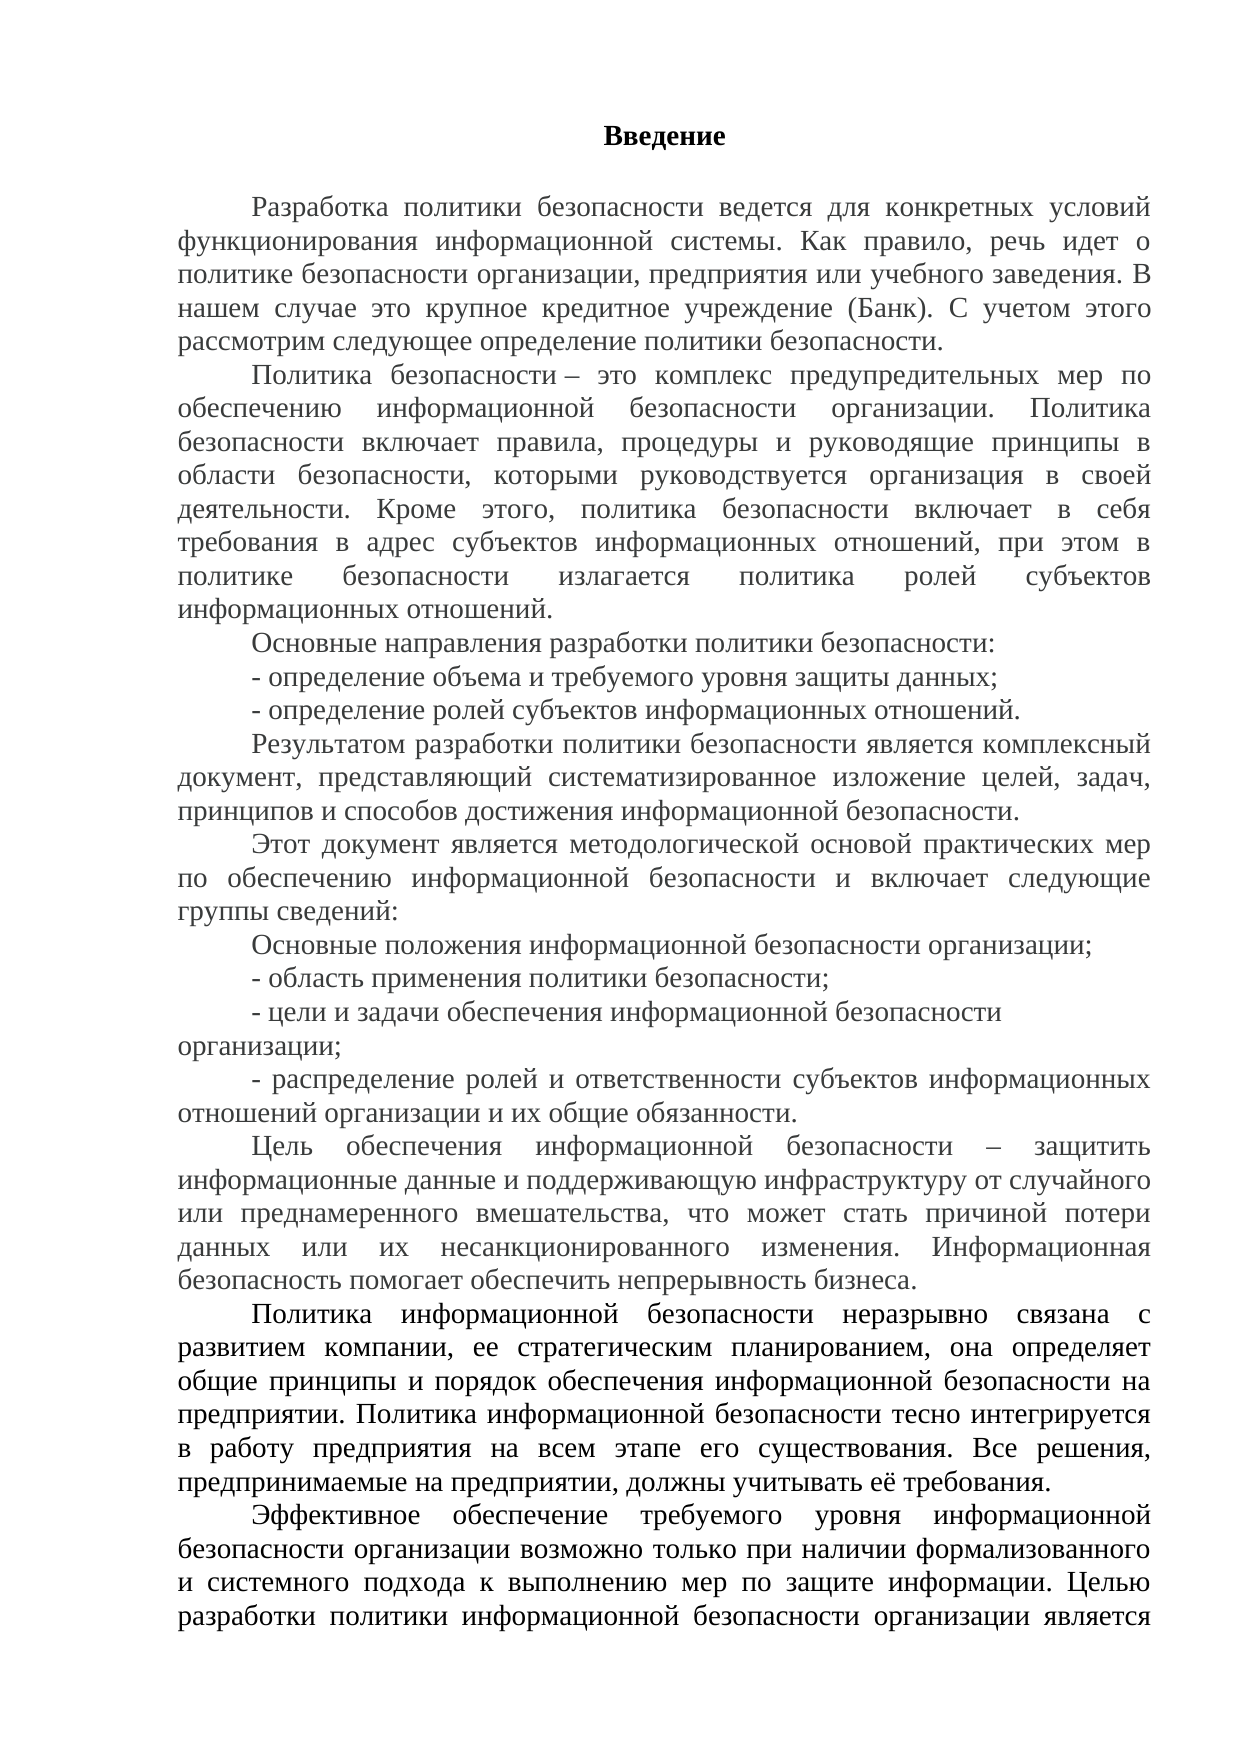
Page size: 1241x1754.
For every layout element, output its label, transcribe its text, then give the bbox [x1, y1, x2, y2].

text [177, 1497, 1152, 1631]
text - определение ролей субъектов информационных отношений. [177, 692, 1152, 726]
text Основные положения информационной безопасности организации; [177, 927, 1152, 961]
text - цели и задачи обеспечения информационной безопасности организации; [177, 994, 1152, 1061]
text Основные направления разработки политики безопасности: [177, 625, 1152, 659]
text Результатом разработки политики безопасности является комплексный документ, представляющий систематизированное изложение целей, задач, принципов и способов достижения информационной безопасности. [177, 726, 1152, 826]
text Политика информационной безопасности неразрывно связана с развитием компании, ее стратегическим планированием, она определяет общие принципы и порядок обеспечения информационной безопасности на предприятии. Политика информационной безопасности тесно интегрируется в работу предприятия на всем этапе его существования. Все решения, предпринимаемые на предприятии, должны учитывать её требования. [177, 1296, 1152, 1497]
subtitle Введение [177, 118, 1152, 152]
text Цель обеспечения информационной безопасности – защитить информационные данные и поддерживающую инфраструктуру от случайного или преднамеренного вмешательства, что может стать причиной потери данных или их несанкционированного изменения. Информационная безопасность помогает обеспечить непрерывность бизнеса. [177, 1128, 1152, 1296]
text - определение объема и требуемого уровня защиты данных; [177, 659, 1152, 692]
text Разработка политики безопасности ведется для конкретных условий функционирования информационной системы. Как правило, речь идет о политике безопасности организации, предприятия или учебного заведения. В нашем случае это крупное кредитное учреждение (Банк). С учетом этого рассмотрим следующее определение политики безопасности. [177, 189, 1152, 357]
text Политика безопасности – это комплекс предупредительных мер по обеспечению информационной безопасности организации. Политика безопасности включает правила, процедуры и руководящие принципы в области безопасности, которыми руководствуется организация в своей деятельности. Кроме этого, политика безопасности включает в себя требования в адрес субъектов информационных отношений, при этом в политике безопасности излагается политика ролей субъектов информационных отношений. [177, 357, 1152, 625]
text - распределение ролей и ответственности субъектов информационных отношений организации и их общие обязанности. [177, 1061, 1152, 1128]
text Этот документ является методологической основой практических мер по обеспечению информационной безопасности и включает следующие группы сведений: [177, 826, 1152, 927]
text - область применения политики безопасности; [177, 961, 1152, 994]
